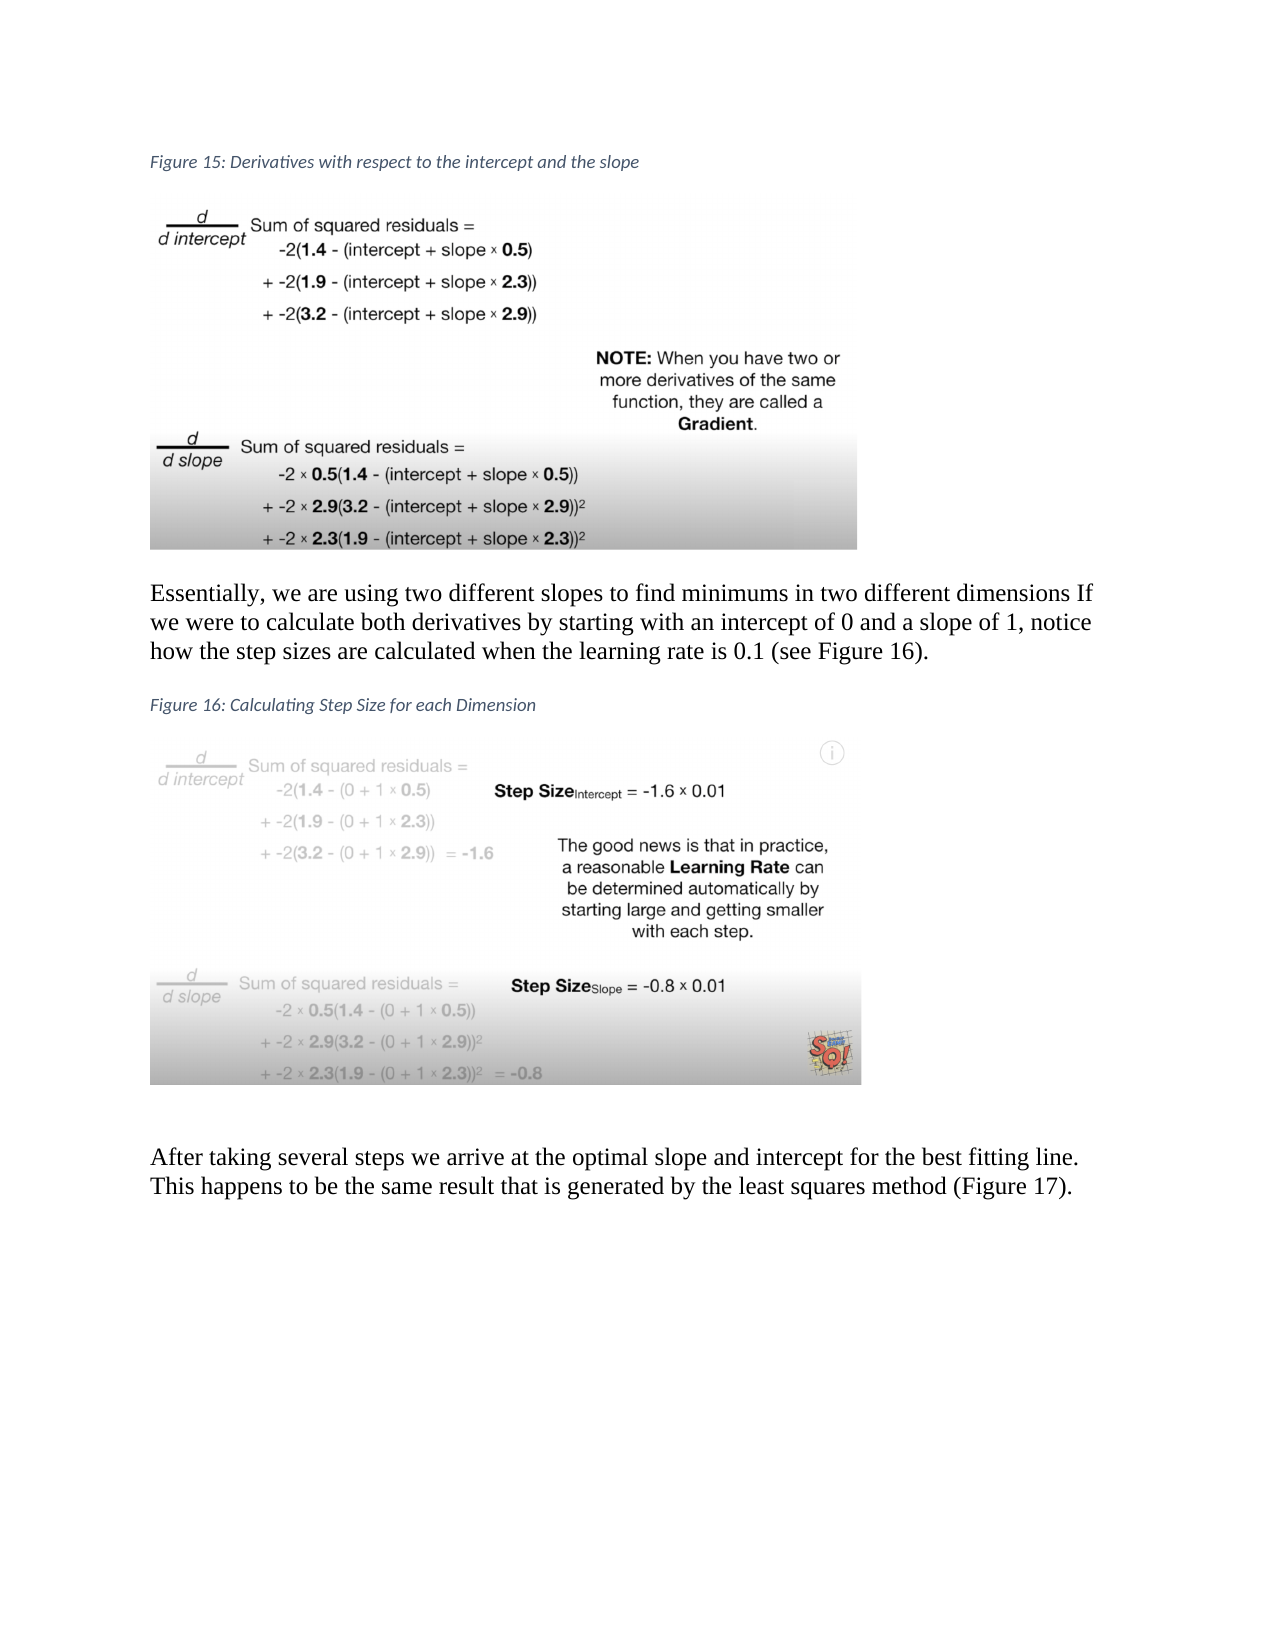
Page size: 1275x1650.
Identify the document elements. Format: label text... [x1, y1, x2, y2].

text Figure 16: Calculating Step Size for each Dimension [150, 693, 1125, 716]
text Essentially, we are using two different slopes to find minimums in two different dimensions If we were to calculate both derivatives by starting with an intercept of 0 and a slope of 1, notice how the step sizes are calculated when the learning rate is 0.1 (see Figure 16). [150, 578, 1125, 664]
text Figure 15: Derivatives with respect to the intercept and the slope [150, 150, 1125, 173]
picture [150, 193, 858, 550]
picture [150, 737, 862, 1085]
text After taking several steps we arrive at the optimal slope and intercept for the best fitting line. This happens to be the same result that is generated by the least squares method (Figure 17). [150, 1142, 1125, 1200]
